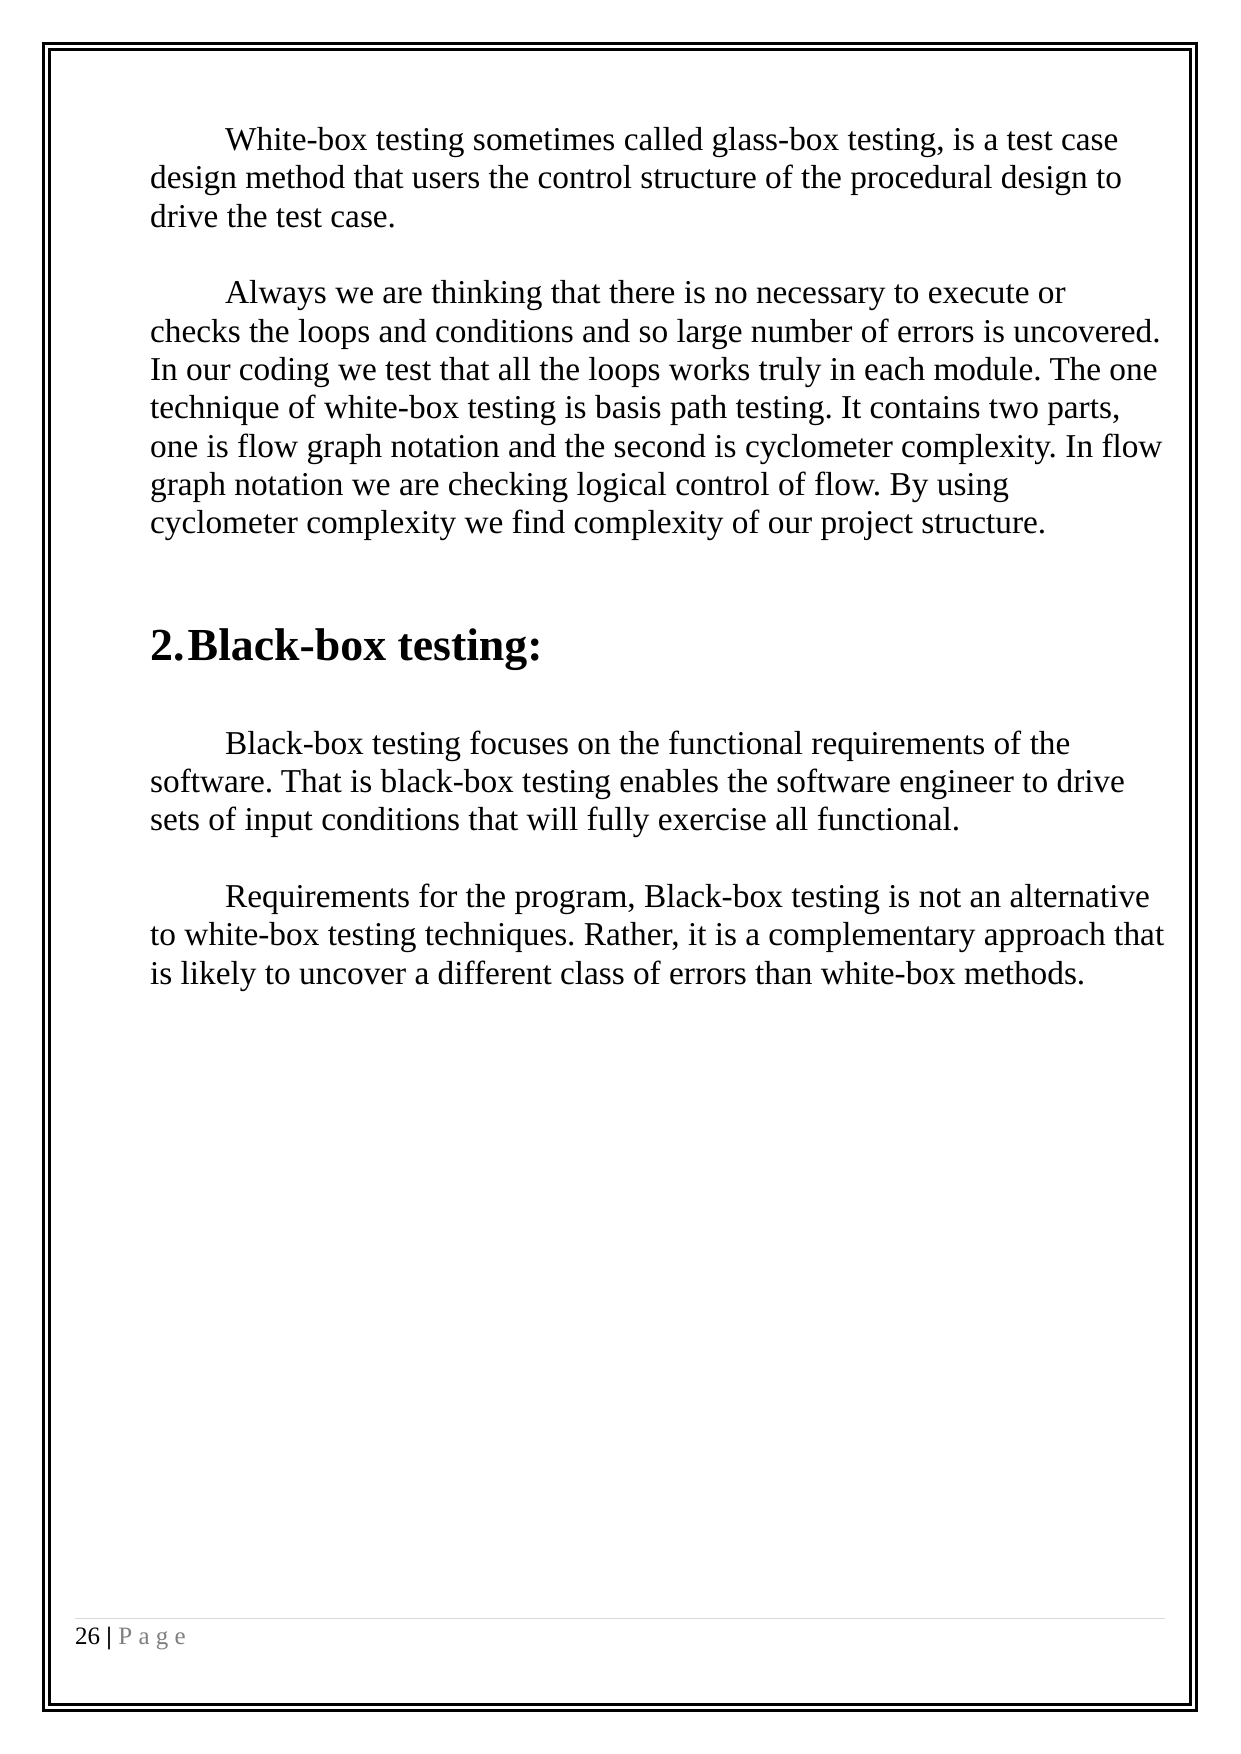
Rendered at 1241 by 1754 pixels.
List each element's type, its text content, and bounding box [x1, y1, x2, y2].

text Black-box testing focuses on the functional requirements of the software. That is black-box testing enables the software engineer to drive sets of input conditions that will fully exercise all functional. [150, 723, 1165, 838]
text White-box testing sometimes called glass-box testing, is a test case design method that users the control structure of the procedural design to drive the test case. [150, 119, 1165, 234]
text Requirements for the program, Black-box testing is not an alternative to white-box testing techniques. Rather, it is a complementary approach that is likely to uncover a different class of errors than white-box methods. [150, 876, 1165, 991]
text Always we are thinking that there is no necessary to execute or checks the loops and conditions and so large number of errors is uncovered. In our coding we test that all the loops works truly in each module. The one technique of white-box testing is basis path testing. It contains two parts, one is flow graph notation and the second is cyclometer complexity. In flow graph notation we are checking logical control of flow. By using cyclometer complexity we find complexity of our project structure. [150, 272, 1165, 541]
list Black-box testing: [150, 617, 1165, 670]
